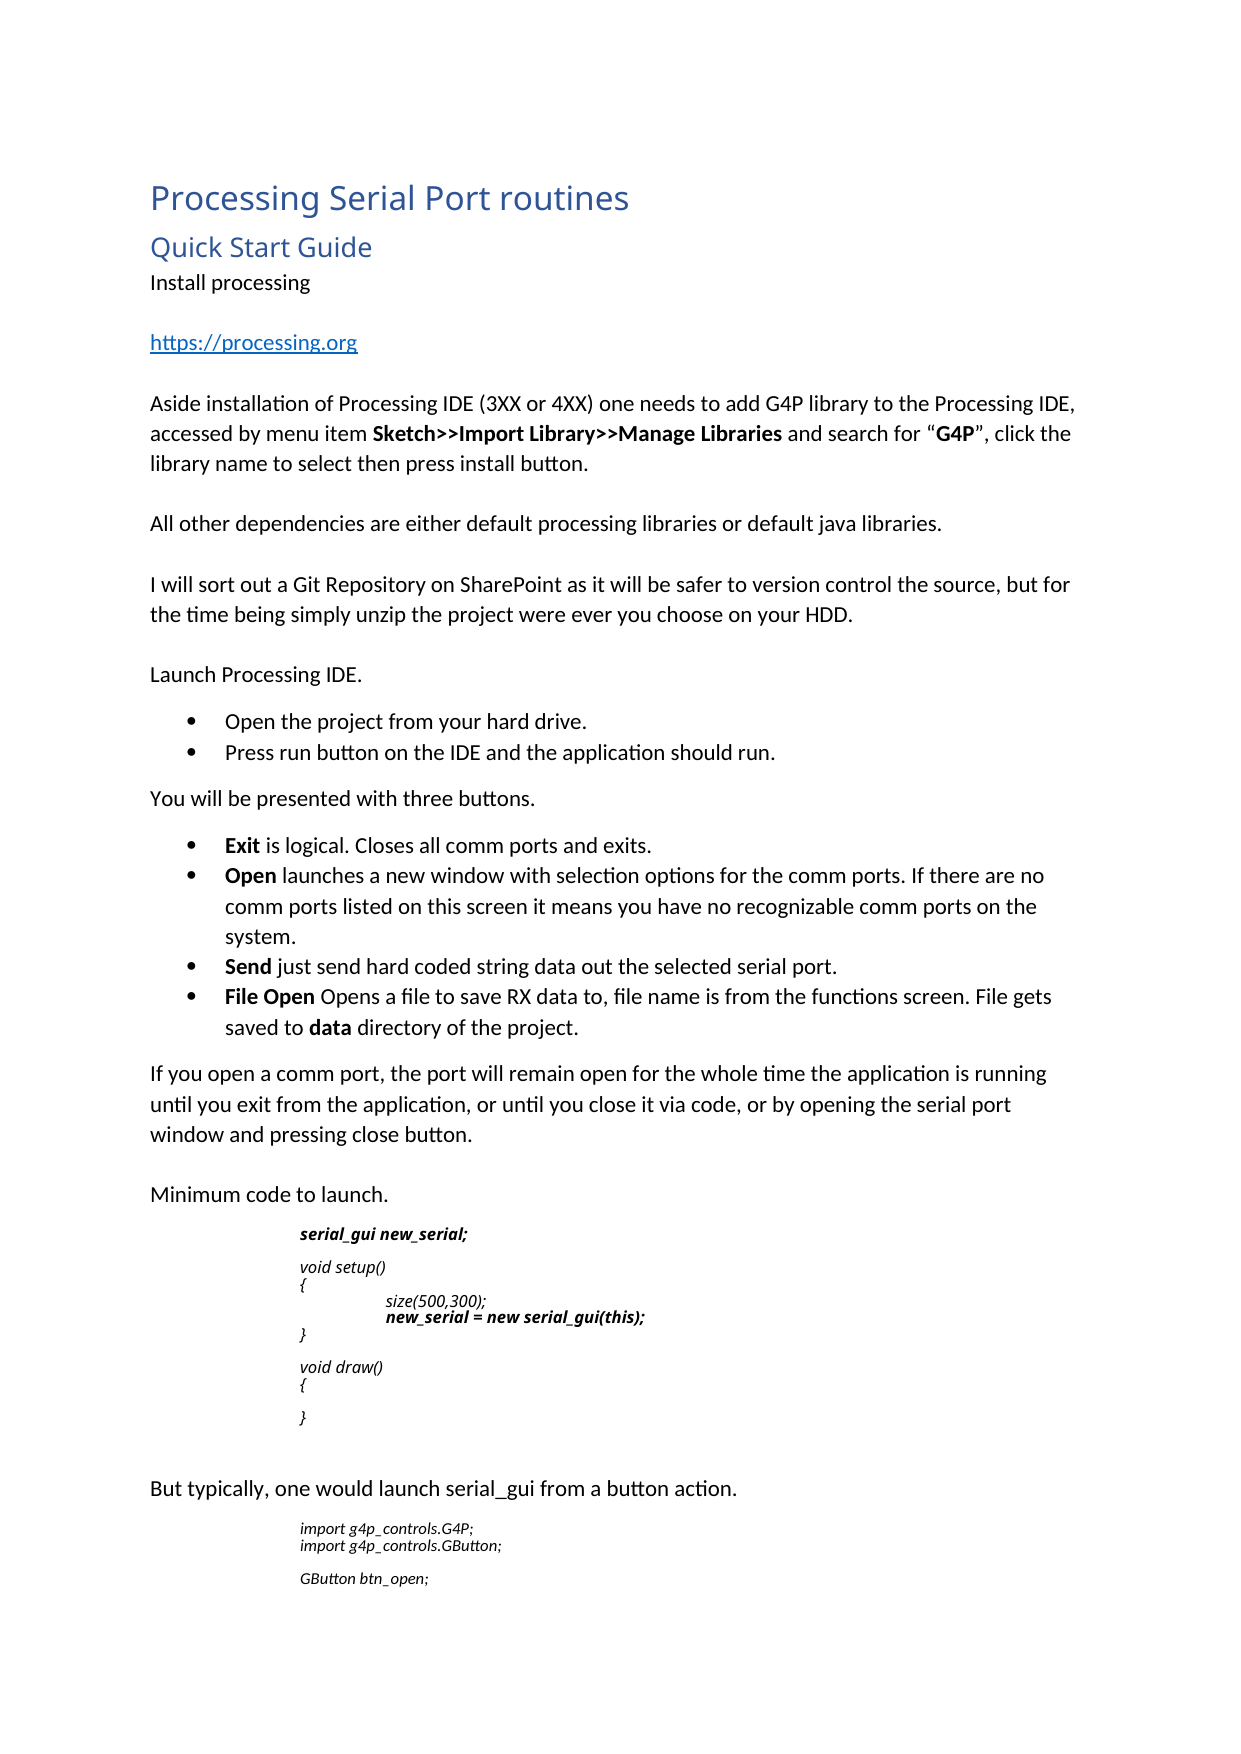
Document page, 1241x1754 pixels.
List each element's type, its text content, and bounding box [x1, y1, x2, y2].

text void draw() [300, 1361, 1090, 1377]
text If you open a comm port, the port will remain open for the whole time the application is running until you exit from the application, or until you close it via code, or by opening the serial port window and pressing close button. [150, 1059, 1090, 1148]
text import g4p_controls.G4P; [300, 1521, 1090, 1538]
text { [300, 1377, 1090, 1394]
text You will be presented with three buttons. [150, 784, 1090, 813]
subtitle Quick Start Guide [150, 228, 1090, 265]
text All other dependencies are either default processing libraries or default java libraries. [150, 509, 1090, 538]
text Launch Processing IDE. [150, 661, 1090, 689]
list Open launches a new window with selection options for the comm ports. If there are no comm ports listed on this screen it means you have no recognizable comm ports on the system. [187, 862, 1090, 950]
subtitle Processing Serial Port routines [150, 175, 1090, 220]
text void setup() [300, 1261, 1090, 1277]
list Open the project from your hard drive. [187, 707, 1090, 736]
text GButton btn_open; [300, 1571, 1090, 1588]
list Send just send hard coded string data out the selected serial port. [187, 952, 1090, 980]
text I will sort out a Git Repository on SharePoint as it will be safer to version control the source, but for the time being simply unzip the project were ever you choose on your HDD. [150, 570, 1090, 628]
text import g4p_controls.GButton; [300, 1538, 1090, 1554]
text Minimum code to launch. [150, 1180, 1090, 1208]
list Press run button on the IDE and the application should run. [187, 738, 1090, 766]
text } [300, 1411, 1090, 1427]
text Install processing [150, 268, 1090, 296]
text size(500,300); [375, 1294, 1090, 1311]
list Exit is logical. Closes all comm ports and exits. [187, 831, 1090, 859]
text But typically, one would launch serial_gui from a button action. [150, 1474, 1090, 1502]
text https://processing.org [150, 328, 1090, 356]
text { [300, 1277, 1090, 1294]
text new_serial = new serial_gui(this); [375, 1311, 1090, 1327]
text Aside installation of Processing IDE (3XX or 4XX) one needs to add G4P library to the Processing IDE, accessed by menu item Sketch>>Import Library>>Manage Libraries and search for “G4P”, click the library name to select then press install button. [150, 389, 1090, 477]
list File Open Opens a file to save RX data to, file name is from the functions screen. File gets saved to data directory of the project. [187, 982, 1090, 1041]
text serial_gui new_serial; [300, 1227, 1090, 1244]
text } [300, 1327, 1090, 1344]
